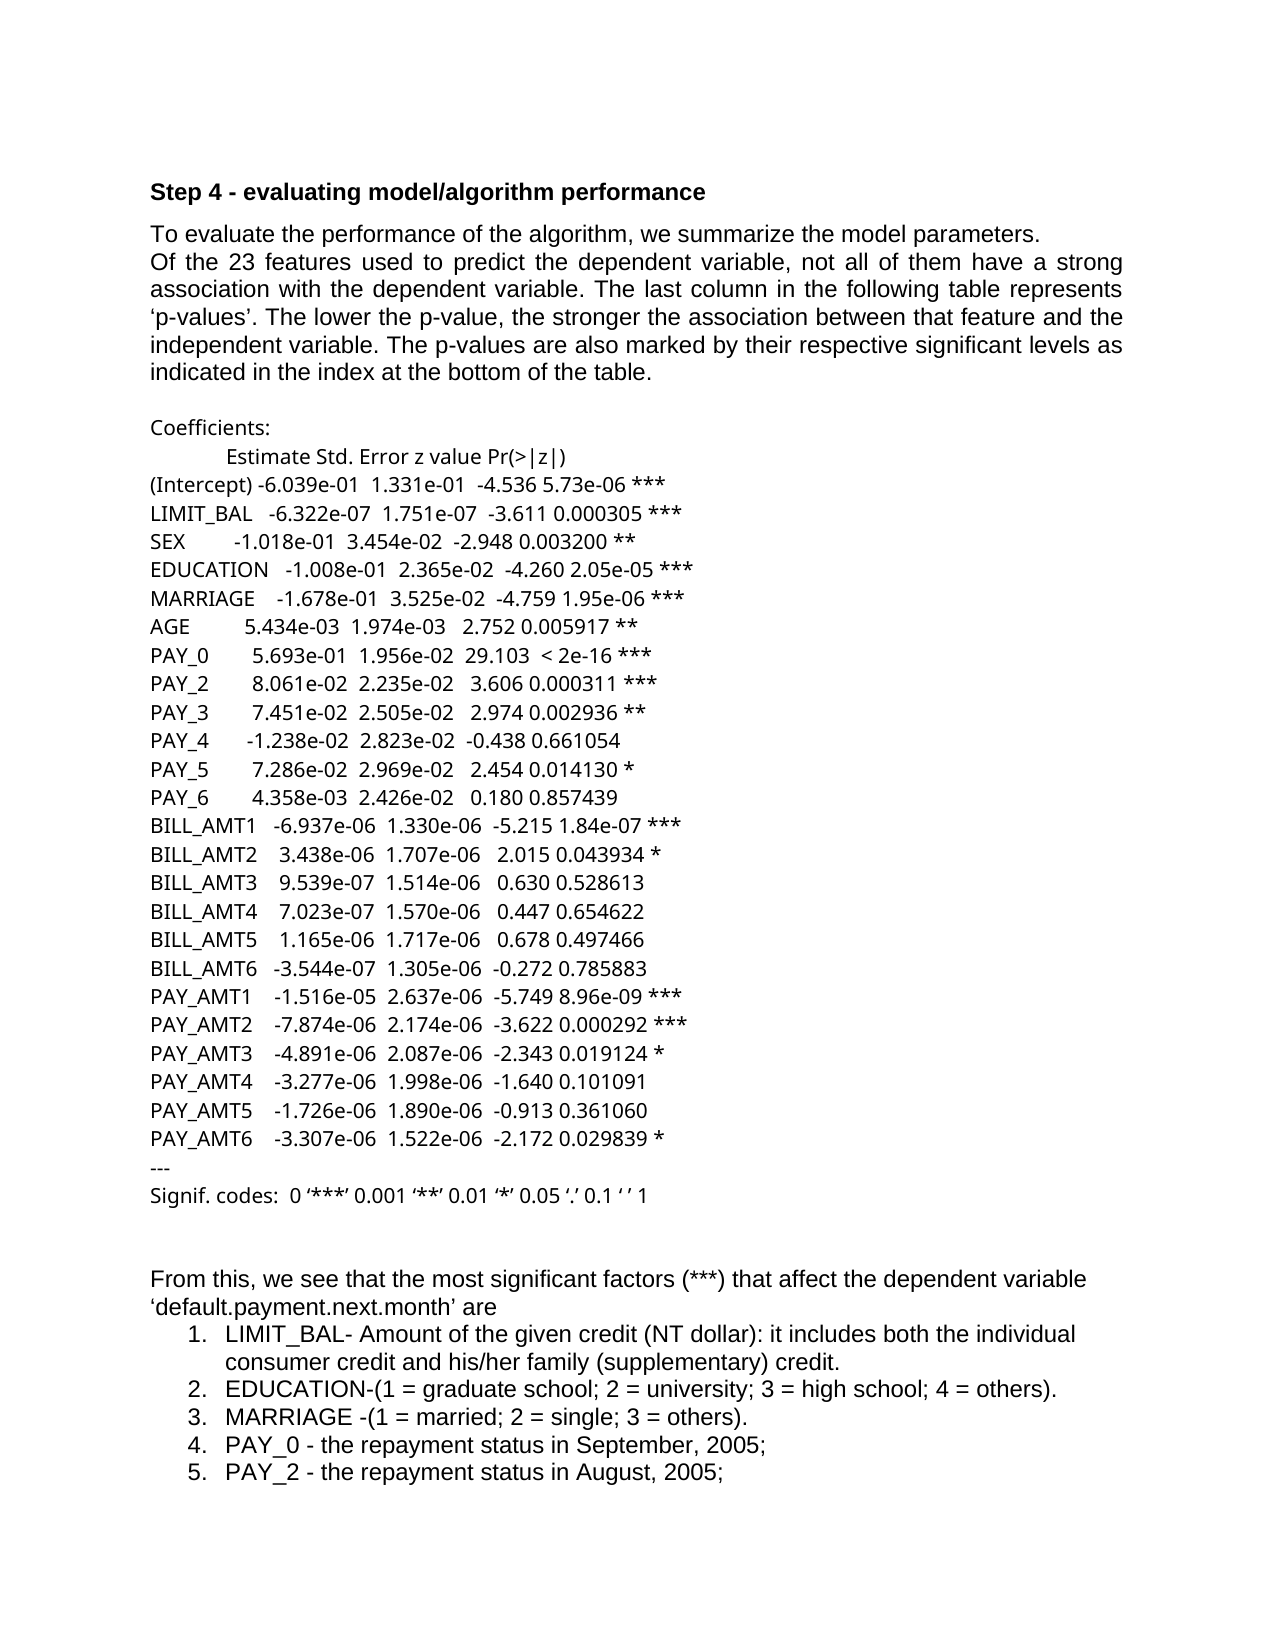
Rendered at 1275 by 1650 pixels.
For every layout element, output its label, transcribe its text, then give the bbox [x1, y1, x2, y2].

text PAY_AMT4 -3.277e-06 1.998e-06 -1.640 0.101091 [150, 1067, 1125, 1096]
text PAY_2 8.061e-02 2.235e-02 3.606 0.000311 *** [150, 669, 1125, 698]
subtitle Step 4 - evaluating model/algorithm performance [150, 178, 1125, 205]
text PAY_AMT2 -7.874e-06 2.174e-06 -3.622 0.000292 *** [150, 1011, 1125, 1039]
text PAY_AMT3 -4.891e-06 2.087e-06 -2.343 0.019124 * [150, 1039, 1125, 1067]
text BILL_AMT4 7.023e-07 1.570e-06 0.447 0.654622 [150, 897, 1125, 925]
list MARRIAGE -(1 = married; 2 = single; 3 = others). [187, 1403, 1125, 1431]
text SEX -1.018e-01 3.454e-02 -2.948 0.003200 ** [150, 527, 1125, 556]
text PAY_0 5.693e-01 1.956e-02 29.103 < 2e-16 *** [150, 641, 1125, 669]
text Signif. codes: 0 ‘***’ 0.001 ‘**’ 0.01 ‘*’ 0.05 ‘.’ 0.1 ‘ ’ 1 [150, 1181, 1125, 1210]
text PAY_5 7.286e-02 2.969e-02 2.454 0.014130 * [150, 755, 1125, 783]
text PAY_AMT6 -3.307e-06 1.522e-06 -2.172 0.029839 * [150, 1124, 1125, 1153]
text --- [150, 1153, 1125, 1181]
text AGE 5.434e-03 1.974e-03 2.752 0.005917 ** [150, 612, 1125, 641]
text EDUCATION -1.008e-01 2.365e-02 -4.260 2.05e-05 *** [150, 556, 1125, 584]
text BILL_AMT3 9.539e-07 1.514e-06 0.630 0.528613 [150, 868, 1125, 897]
text BILL_AMT2 3.438e-06 1.707e-06 2.015 0.043934 * [150, 840, 1125, 868]
text PAY_3 7.451e-02 2.505e-02 2.974 0.002936 ** [150, 698, 1125, 726]
text BILL_AMT6 -3.544e-07 1.305e-06 -0.272 0.785883 [150, 954, 1125, 982]
text BILL_AMT5 1.165e-06 1.717e-06 0.678 0.497466 [150, 925, 1125, 954]
text Estimate Std. Error z value Pr(>|z|) [150, 442, 1125, 470]
text From this, we see that the most significant factors (***) that affect the dependent variable ‘default.payment.next.month’ are [150, 1265, 1125, 1320]
text MARRIAGE -1.678e-01 3.525e-02 -4.759 1.95e-06 *** [150, 584, 1125, 612]
text BILL_AMT1 -6.937e-06 1.330e-06 -5.215 1.84e-07 *** [150, 812, 1125, 840]
text Coefficients: [150, 413, 1125, 442]
list PAY_2 - the repayment status in August, 2005; [187, 1458, 1125, 1486]
text LIMIT_BAL -6.322e-07 1.751e-07 -3.611 0.000305 *** [150, 499, 1125, 527]
list EDUCATION-(1 = graduate school; 2 = university; 3 = high school; 4 = others). [187, 1375, 1125, 1403]
text PAY_6 4.358e-03 2.426e-02 0.180 0.857439 [150, 783, 1125, 812]
text (Intercept) -6.039e-01 1.331e-01 -4.536 5.73e-06 *** [150, 470, 1125, 499]
list LIMIT_BAL- Amount of the given credit (NT dollar): it includes both the individual consumer credit and his/her family (supplementary) credit. [187, 1320, 1125, 1375]
text To evaluate the performance of the algorithm, we summarize the model parameters. [150, 220, 1125, 248]
text PAY_AMT5 -1.726e-06 1.890e-06 -0.913 0.361060 [150, 1096, 1125, 1124]
text Of the 23 features used to predict the dependent variable, not all of them have a strong association with the dependent variable. The last column in the following table represents ‘p-values’. The lower the p-value, the stronger the association between that feature and the independent variable. The p-values are also marked by their respective significant levels as indicated in the index at the bottom of the table. [150, 248, 1125, 386]
text PAY_AMT1 -1.516e-05 2.637e-06 -5.749 8.96e-09 *** [150, 982, 1125, 1011]
list PAY_0 - the repayment status in September, 2005; [187, 1431, 1125, 1458]
text PAY_4 -1.238e-02 2.823e-02 -0.438 0.661054 [150, 726, 1125, 755]
